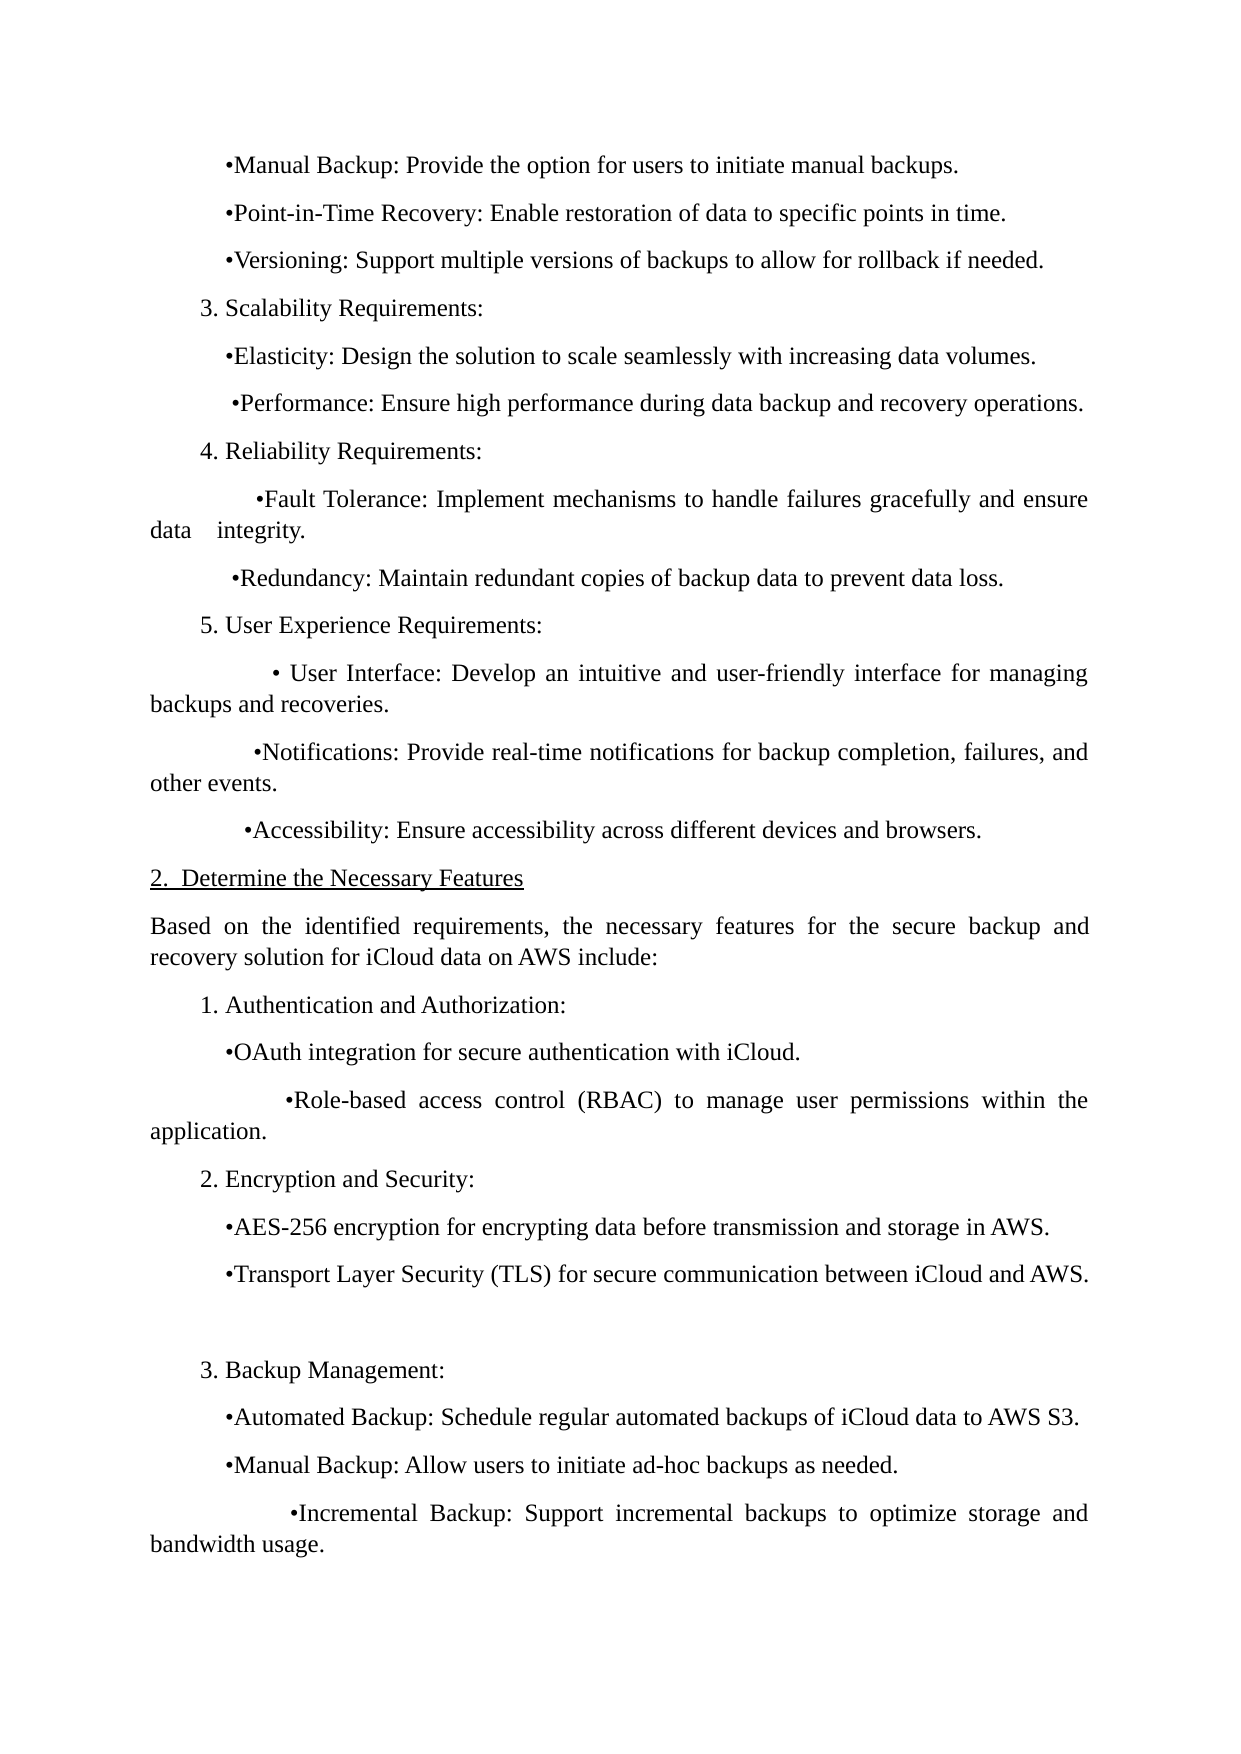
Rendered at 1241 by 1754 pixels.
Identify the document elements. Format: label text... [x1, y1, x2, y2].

text •Versioning: Support multiple versions of backups to allow for rollback if needed. [150, 245, 1090, 274]
text 1. Authentication and Authorization: [150, 990, 1090, 1018]
text •Notifications: Provide real-time notifications for backup completion, failures, and other events. [150, 737, 1090, 797]
text •Elasticity: Design the solution to scale seamlessly with increasing data volumes. [150, 341, 1090, 369]
text 3. Scalability Requirements: [150, 293, 1090, 322]
text •Performance: Ensure high performance during data backup and recovery operations. [150, 388, 1090, 417]
text •AES-256 encryption for encrypting data before transmission and storage in AWS. [150, 1212, 1090, 1240]
text •Manual Backup: Provide the option for users to initiate manual backups. [150, 150, 1090, 179]
text 2. Determine the Necessary Features [150, 863, 1090, 892]
text •Redundancy: Maintain redundant copies of backup data to prevent data loss. [150, 563, 1090, 591]
text 4. Reliability Requirements: [150, 436, 1090, 465]
text •Point-in-Time Recovery: Enable restoration of data to specific points in time. [150, 198, 1090, 226]
text Based on the identified requirements, the necessary features for the secure backup and recovery solution for iCloud data on AWS include: [150, 911, 1090, 971]
text 5. User Experience Requirements: [150, 610, 1090, 639]
text •Automated Backup: Schedule regular automated backups of iCloud data to AWS S3. [150, 1402, 1090, 1431]
text •Fault Tolerance: Implement mechanisms to handle failures gracefully and ensure data integrity. [150, 484, 1090, 544]
text •Transport Layer Security (TLS) for secure communication between iCloud and AWS. [150, 1259, 1090, 1288]
text 3. Backup Management: [150, 1355, 1090, 1383]
text •Accessibility: Ensure accessibility across different devices and browsers. [150, 816, 1090, 844]
text •OAuth integration for secure authentication with iCloud. [150, 1037, 1090, 1066]
text •Role-based access control (RBAC) to manage user permissions within the application. [150, 1085, 1090, 1145]
text •Incremental Backup: Support incremental backups to optimize storage and bandwidth usage. [150, 1498, 1090, 1558]
text • User Interface: Develop an intuitive and user-friendly interface for managing backups and recoveries. [150, 658, 1090, 718]
text 2. Encryption and Security: [150, 1164, 1090, 1193]
text •Manual Backup: Allow users to initiate ad-hoc backups as needed. [150, 1450, 1090, 1479]
